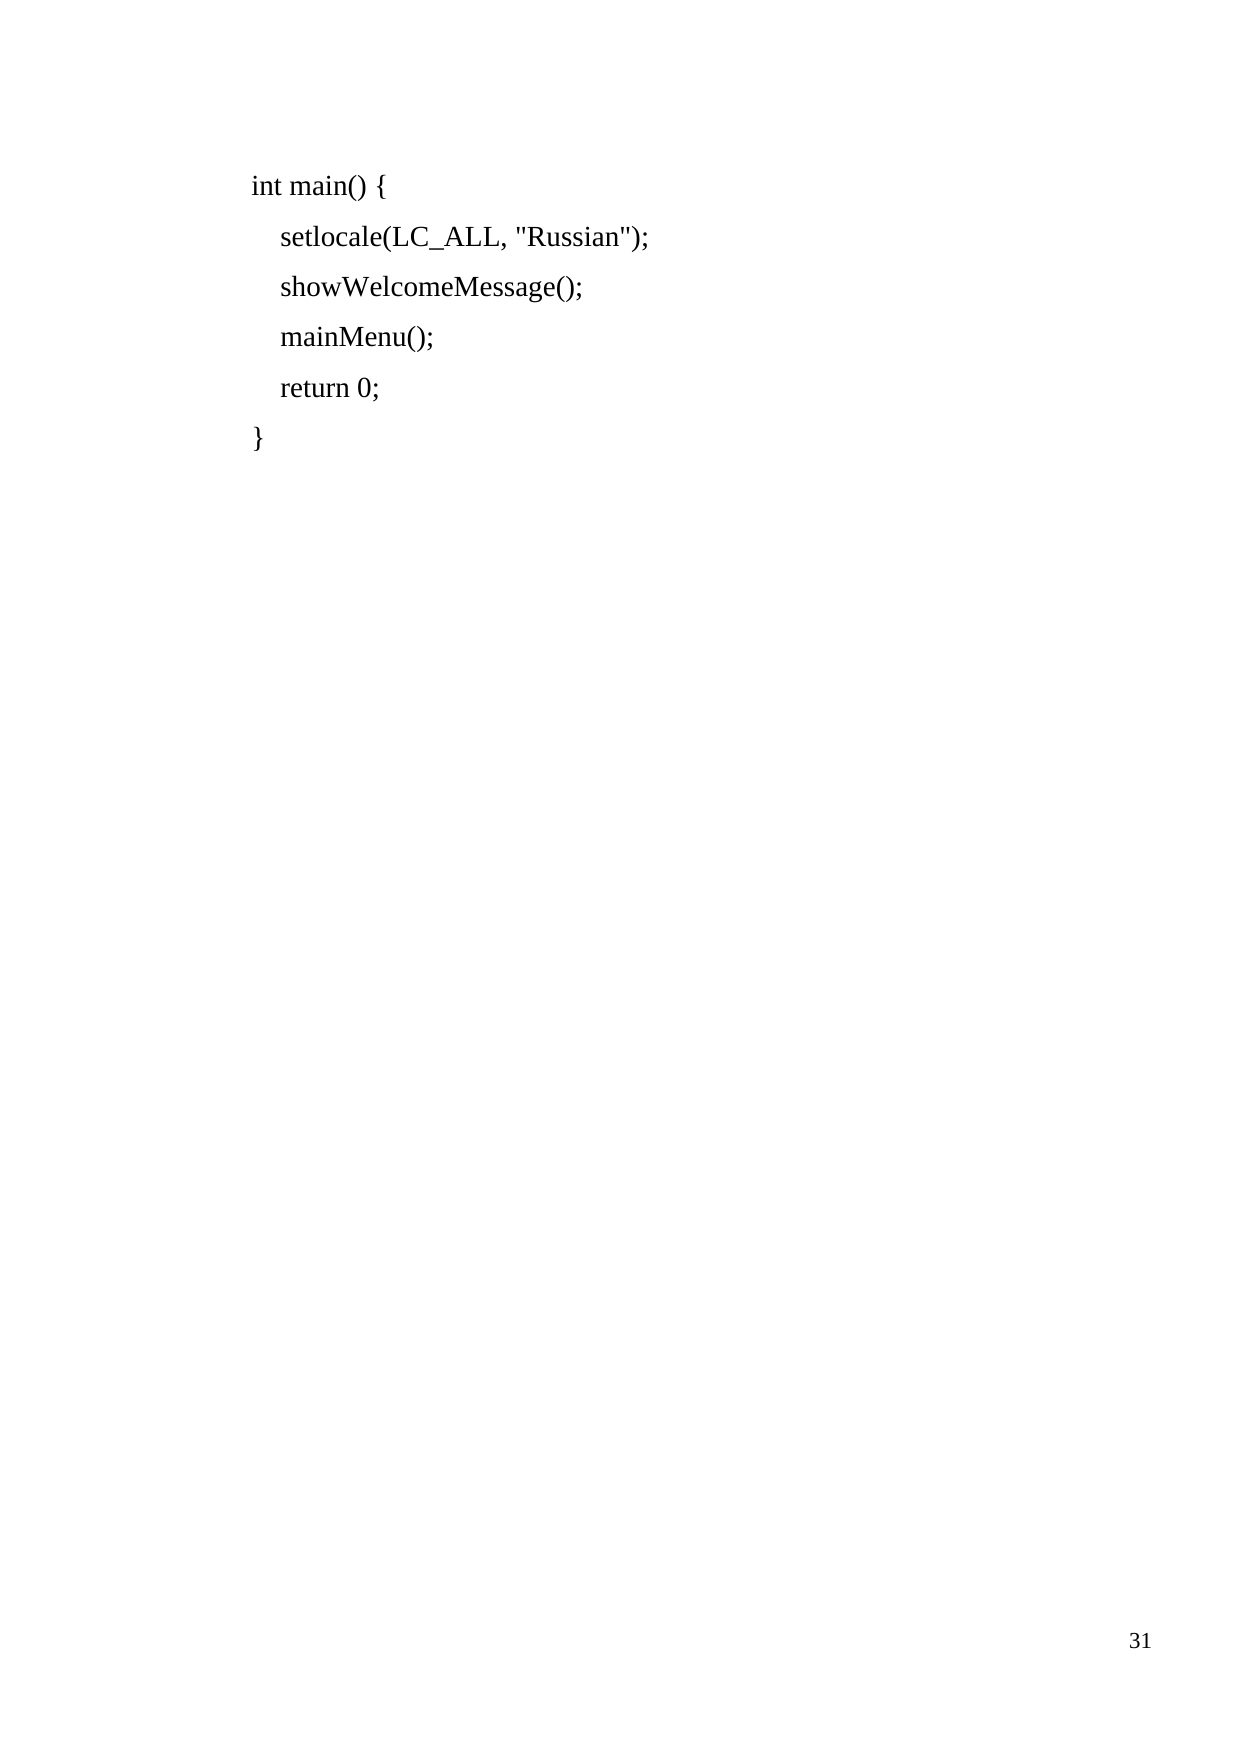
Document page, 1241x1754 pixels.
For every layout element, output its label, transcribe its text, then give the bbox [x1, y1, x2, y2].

text } [177, 420, 1152, 453]
text showWelcomeMessage(); [177, 269, 1152, 303]
text int main() { [177, 168, 1152, 202]
text return 0; [177, 370, 1152, 403]
text setlocale(LC_ALL, "Russian"); [177, 219, 1152, 252]
text mainMenu(); [177, 319, 1152, 353]
